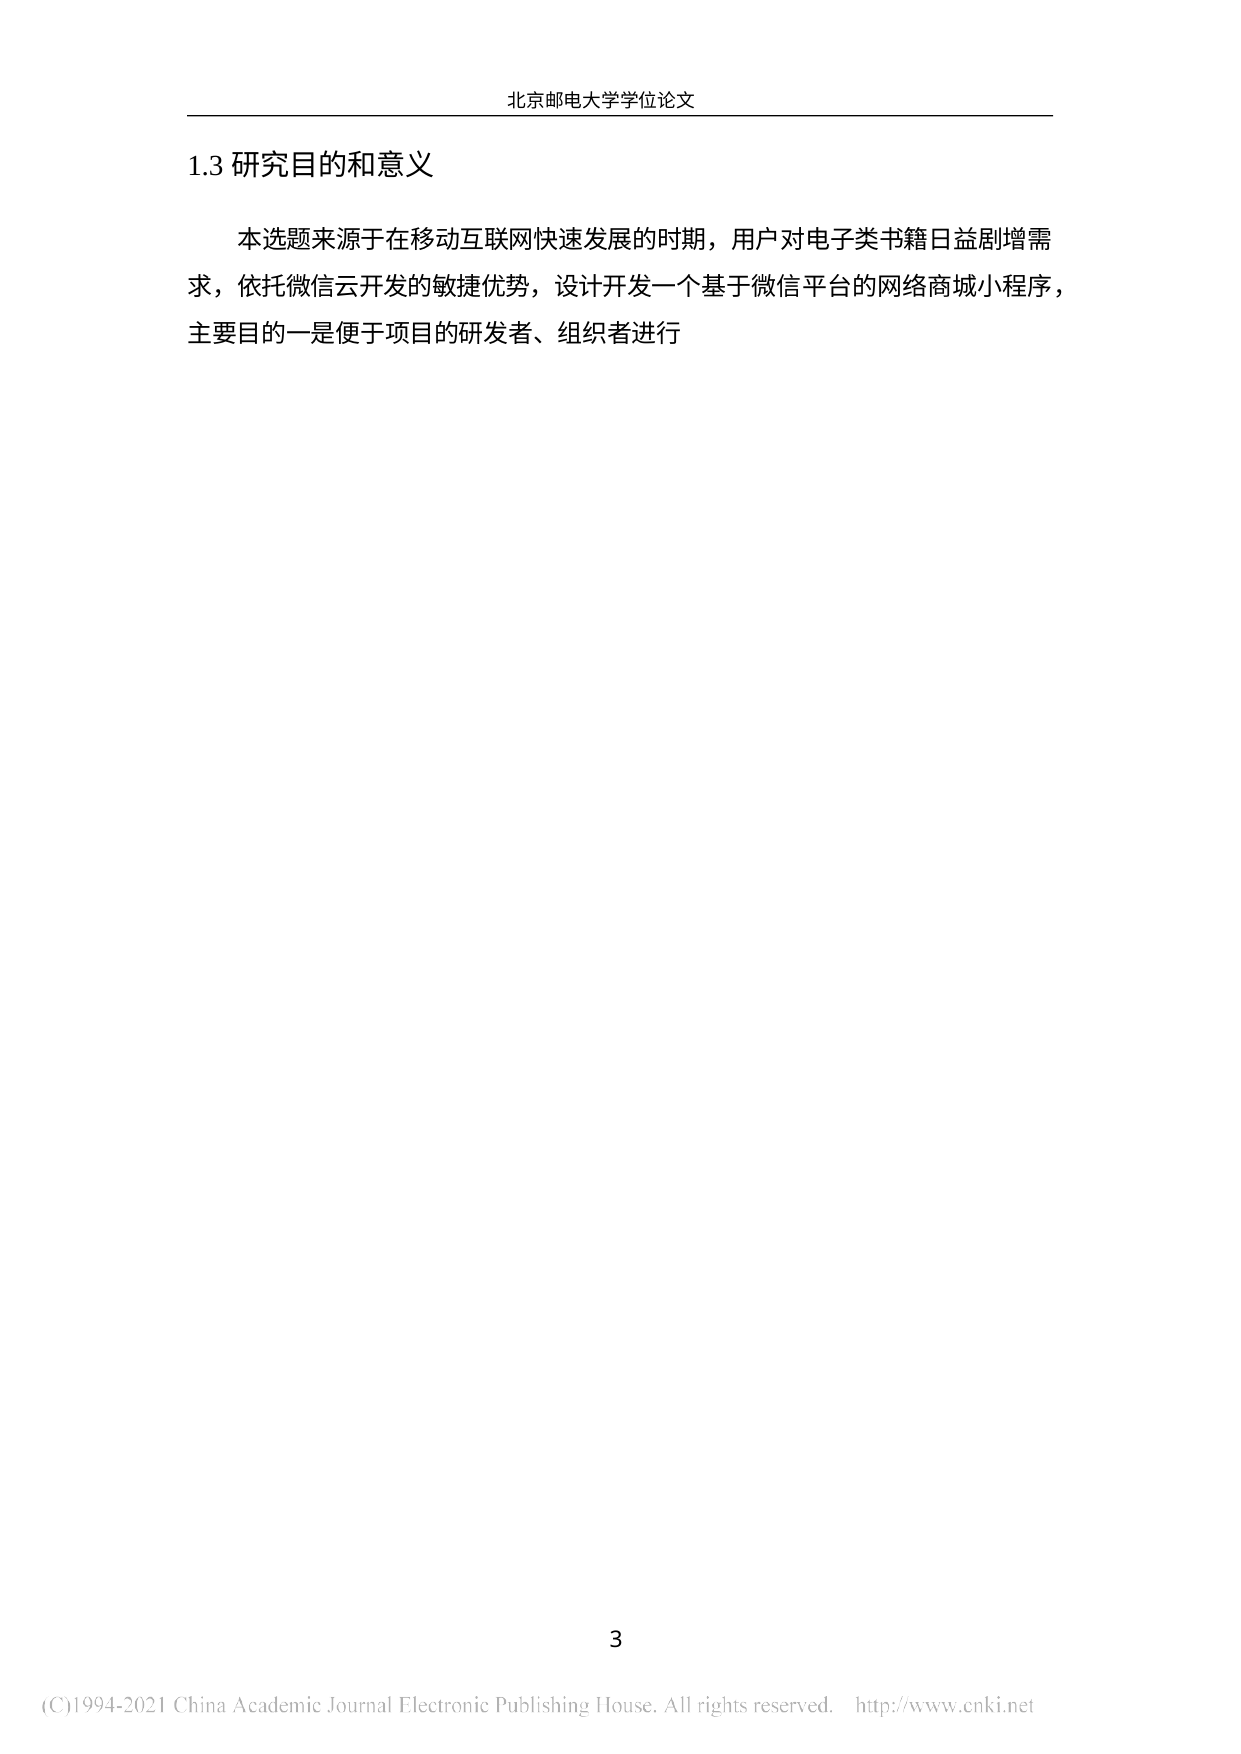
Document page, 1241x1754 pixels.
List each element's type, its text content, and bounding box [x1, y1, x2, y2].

picture [42, 1696, 832, 1717]
subtitle 研究目的和意义 [187, 142, 1096, 184]
text 本选题来源于在移动互联网快速发展的时期，用户对电子类书籍日益剧增需求，依托微信云开发的敏捷优势，设计开发一个基于微信平台的网络商城小程序，主要目的一是便于项目的研发者、组织者进行 [187, 219, 1053, 350]
picture [855, 1696, 1034, 1717]
